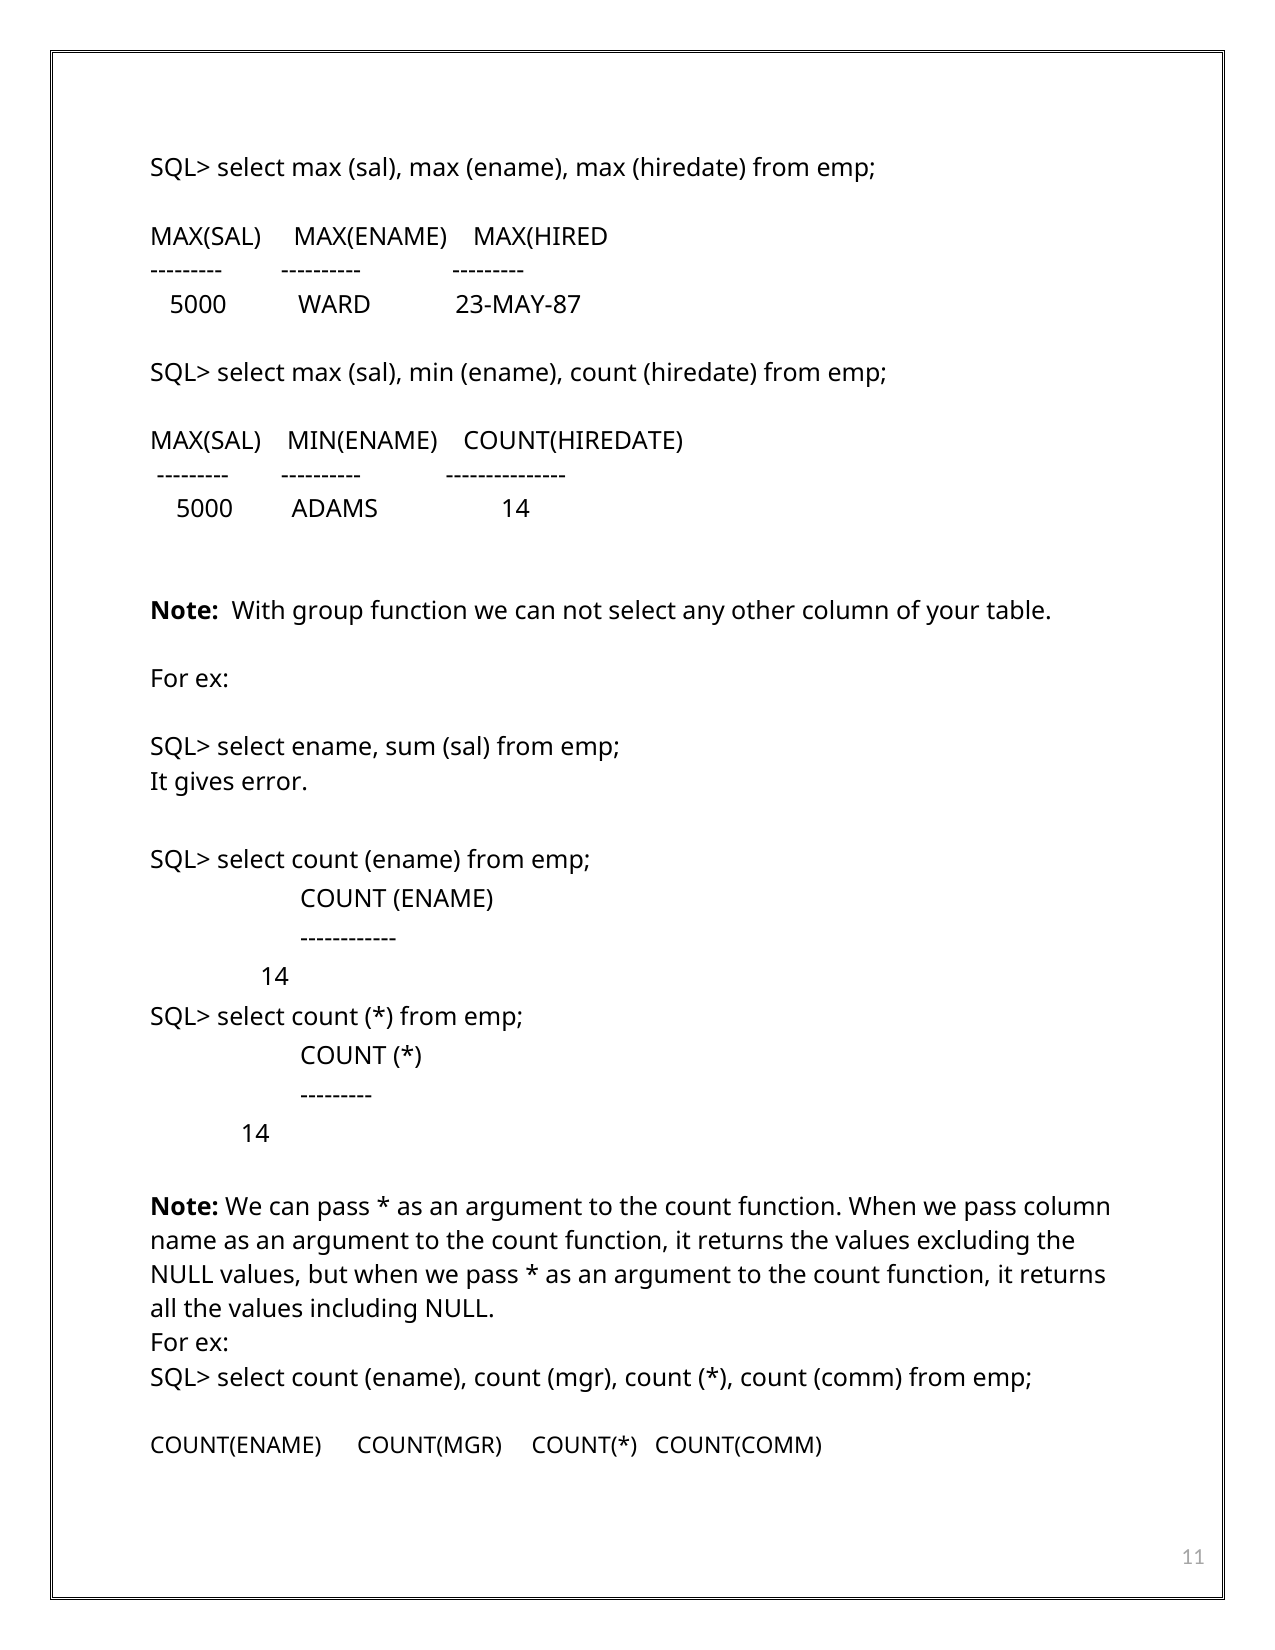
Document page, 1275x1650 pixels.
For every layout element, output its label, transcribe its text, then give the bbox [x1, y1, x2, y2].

text SQL> select max (sal), min (ename), count (hiredate) from emp; [150, 354, 1125, 388]
text It gives error. [150, 763, 1125, 797]
text --------- [225, 1076, 1125, 1111]
text SQL> select max (sal), max (ename), max (hiredate) from emp; [150, 150, 1125, 184]
text 5000 ADAMS 14 [150, 491, 1125, 525]
text MAX(SAL) MAX(ENAME) MAX(HIRED [150, 218, 1125, 252]
text --------- ---------- --------- [150, 252, 1125, 286]
text MAX(SAL) MIN(ENAME) COUNT(HIREDATE) [150, 422, 1125, 457]
text COUNT(ENAME) COUNT(MGR) COUNT(*) COUNT(COMM) [150, 1429, 1125, 1460]
text 5000 WARD 23-MAY-87 [150, 286, 1125, 320]
text 14 [150, 1116, 1125, 1150]
text Note: With group function we can not select any other column of your table. [150, 593, 1125, 627]
text 14 [150, 959, 1125, 993]
text SQL> select ename, sum (sal) from emp; [150, 729, 1125, 763]
text SQL> select count (ename) from emp; [150, 841, 1125, 876]
text COUNT (ENAME) [225, 881, 1125, 915]
text SQL> select count (*) from emp; [150, 998, 1125, 1032]
text COUNT (*) [225, 1037, 1125, 1071]
text --------- ---------- --------------- [150, 457, 1125, 491]
text For ex: [150, 1325, 1125, 1359]
text For ex: [150, 661, 1125, 695]
text SQL> select count (ename), count (mgr), count (*), count (comm) from emp; [150, 1359, 1125, 1393]
text Note: We can pass * as an argument to the count function. When we pass column name as an argument to the count function, it returns the values excluding the NULL values, but when we pass * as an argument to the count function, it returns all the values including NULL. [150, 1189, 1125, 1325]
text ------------ [225, 920, 1125, 954]
